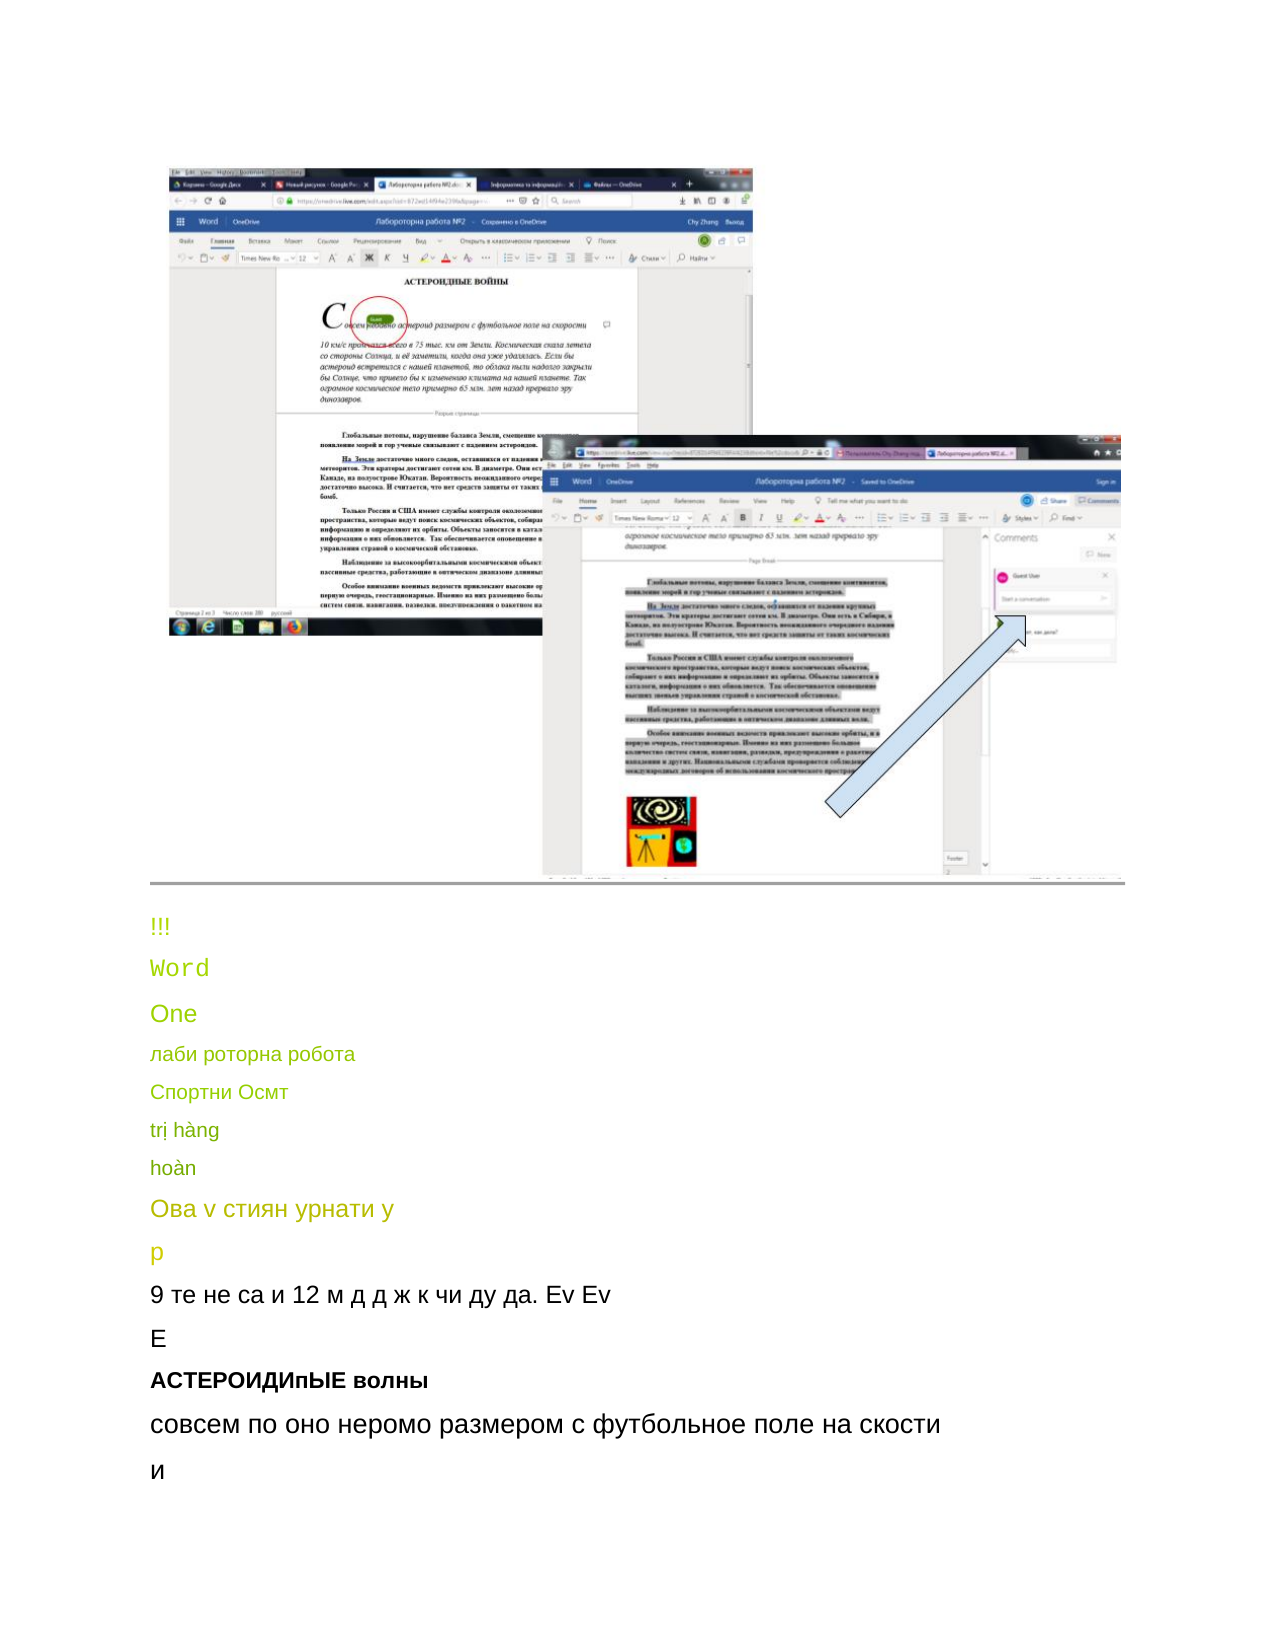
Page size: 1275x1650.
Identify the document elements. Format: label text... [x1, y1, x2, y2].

text лаби роторна робота [150, 1042, 1125, 1066]
text и [150, 1454, 1125, 1486]
text One [150, 998, 1125, 1027]
text совсем по оно неромо размером с футбольное поле на скости [150, 1408, 1125, 1439]
text !!! [150, 912, 1125, 941]
text hoàn [150, 1156, 1125, 1180]
text E [150, 1324, 1125, 1353]
picture [150, 150, 1121, 879]
text Спортни Осмт [150, 1080, 1125, 1104]
text Word [150, 956, 1125, 984]
text АСТЕРОИДИпЫЕ волны [150, 1367, 1125, 1394]
text р [150, 1237, 1125, 1266]
text 9 те не са и 12 м д д ж к чи ду да. Ev Ev [150, 1281, 1125, 1309]
text Ова v стиян урнати у [150, 1194, 1125, 1222]
text trị hàng [150, 1118, 1125, 1142]
